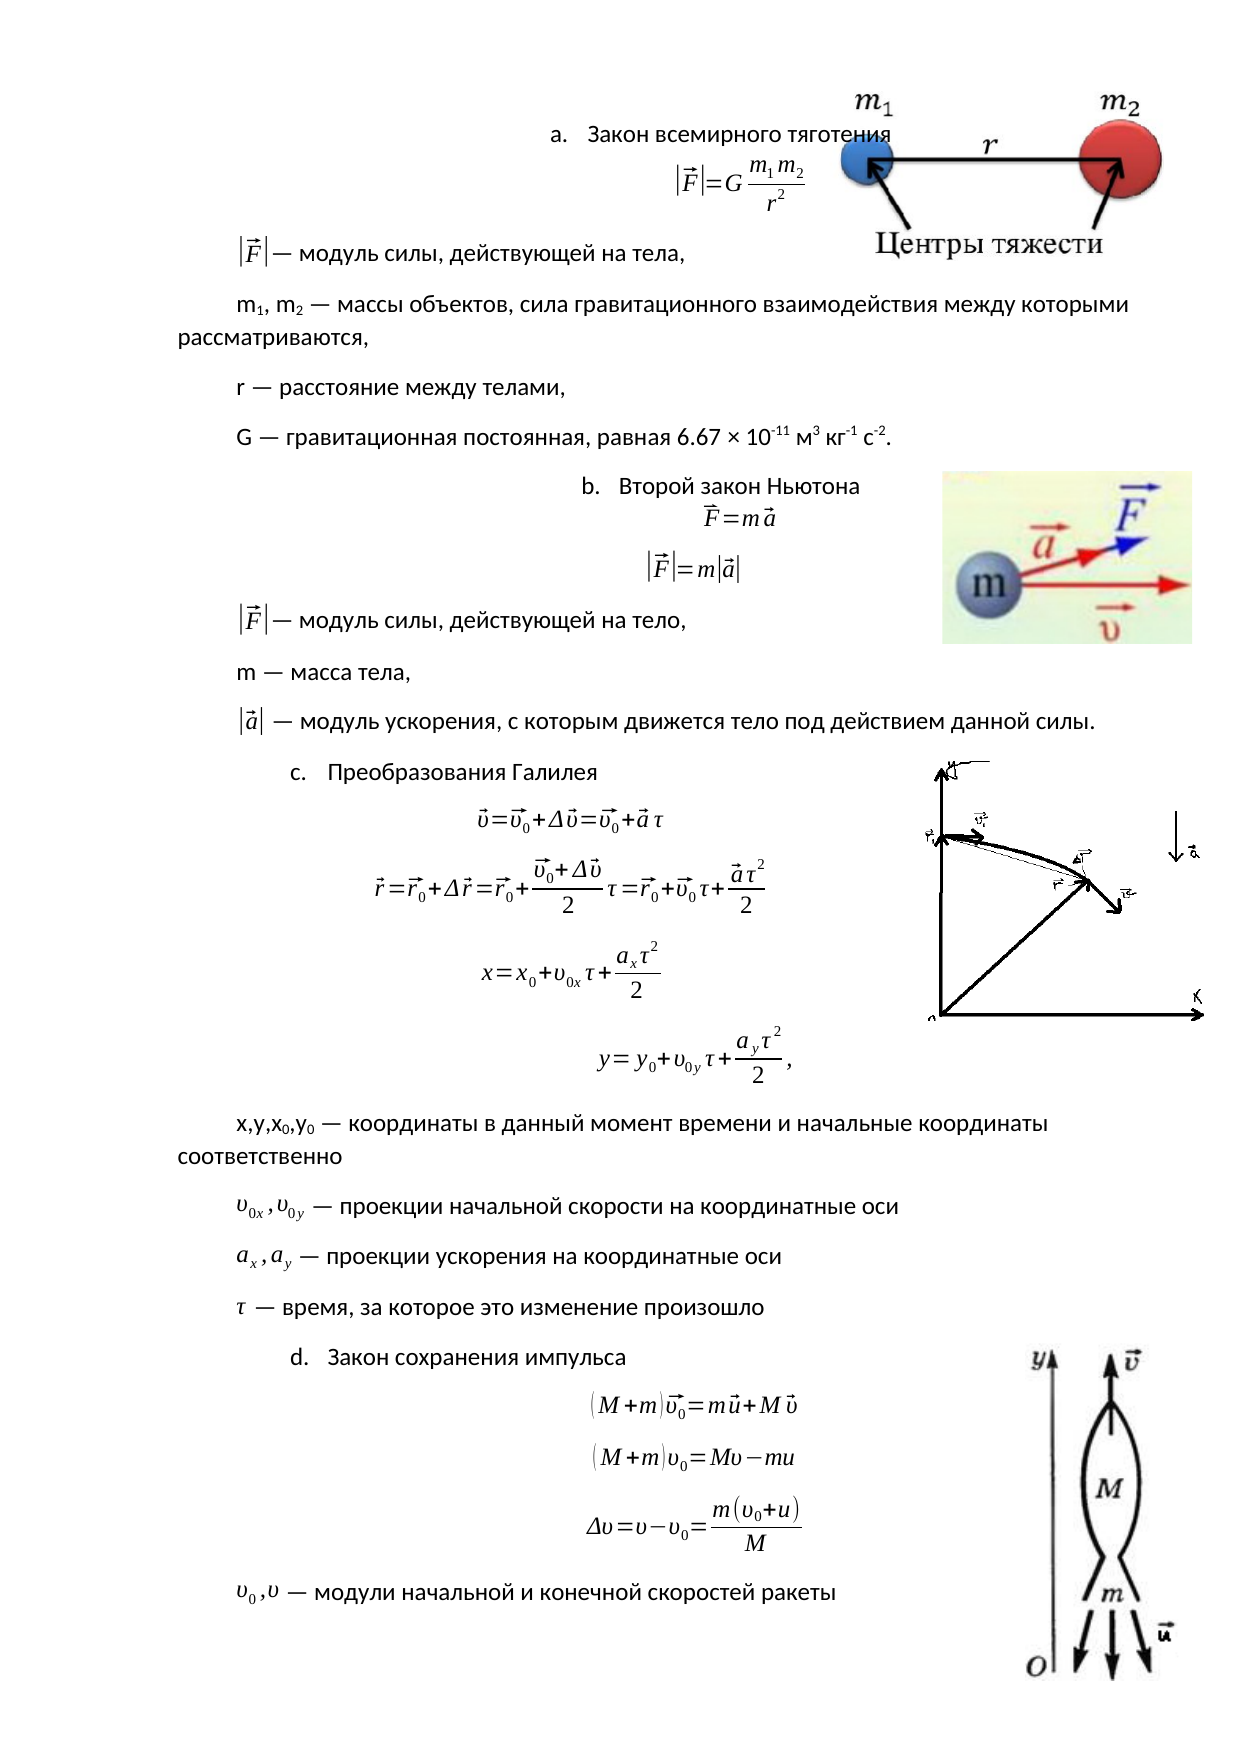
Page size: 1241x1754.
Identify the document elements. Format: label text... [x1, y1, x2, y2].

text x,y,x0,y0 — координаты в данный момент времени и начальные координаты соответственно [177, 1107, 1152, 1171]
text — проекции начальной скорости на координатные оси [177, 1190, 1152, 1221]
list Закон всемирного тяготения [290, 118, 1152, 217]
text r — расстояние между телами, [177, 371, 1152, 402]
list Преобразования Галилея [290, 756, 1152, 786]
text G — гравитационная постоянная, равная 6.67 × 10-11 м3 кг-1 с-2. [177, 421, 1152, 451]
picture [942, 471, 1193, 644]
text — модуль силы, действующей на тела, [177, 236, 1152, 269]
text — проекции ускорения на координатные оси [177, 1241, 1152, 1272]
text — время, за которое это изменение произошло [177, 1291, 1152, 1322]
text — модуль ускорения, с которым движется тело под действием данной силы. [177, 705, 1152, 737]
picture [923, 757, 1205, 1021]
text m1, m2 — массы объектов, сила гравитационного взаимодействия между которыми рассматриваются, [177, 289, 1152, 352]
text — модуль силы, действующей на тело, [177, 603, 1152, 637]
text m — масса тела, [177, 656, 1152, 686]
list Второй закон Ньютона [290, 470, 1152, 532]
picture [817, 70, 1165, 261]
list Закон сохранения импульса [290, 1341, 1152, 1371]
text — модули начальной и конечной скоростей ракеты [177, 1576, 1152, 1607]
picture [1025, 1342, 1179, 1681]
